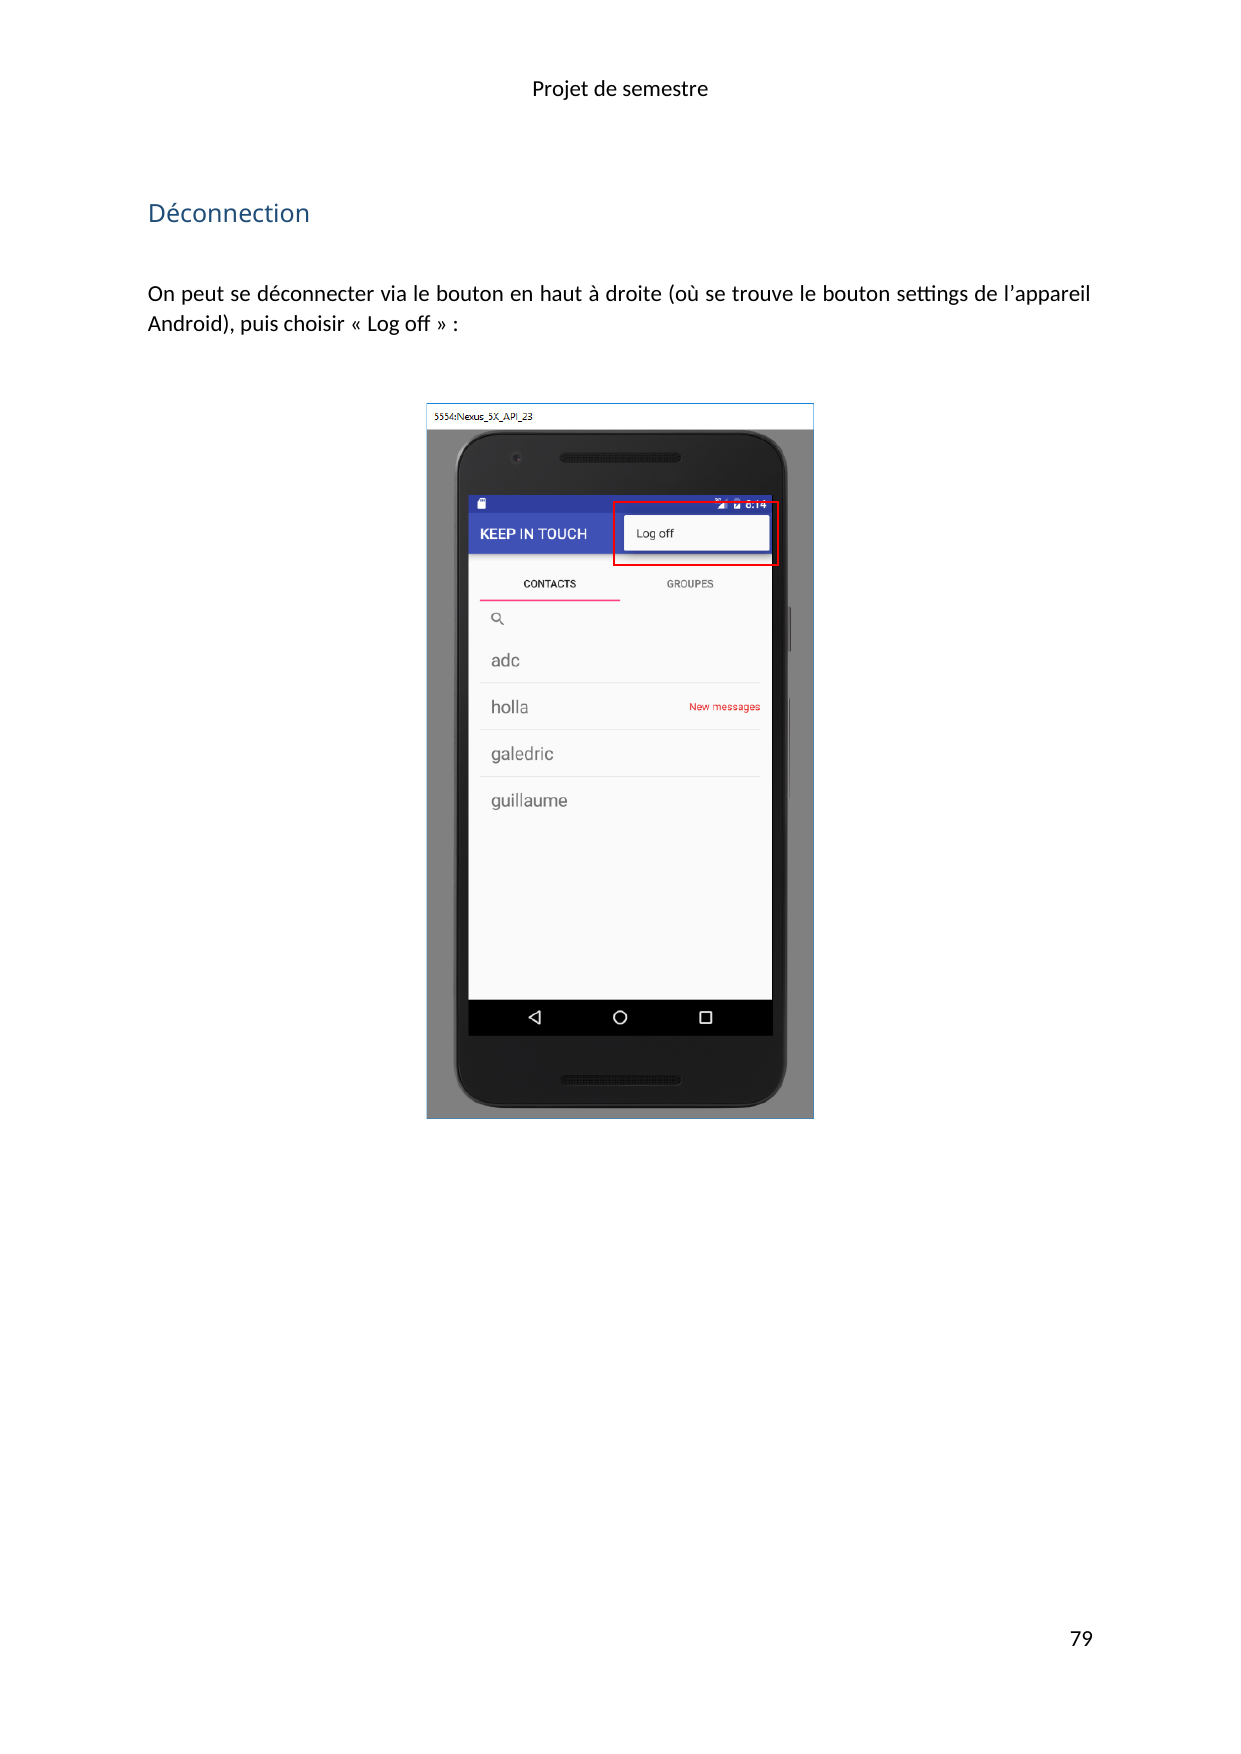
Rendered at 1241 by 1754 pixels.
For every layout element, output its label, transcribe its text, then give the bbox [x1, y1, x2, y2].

subtitle Déconnection [148, 196, 1093, 229]
picture [426, 403, 814, 1119]
text On peut se déconnecter via le bouton en haut à droite (où se trouve le bouton settings de l’appareil Android), puis choisir « Log off » : [148, 279, 1093, 337]
